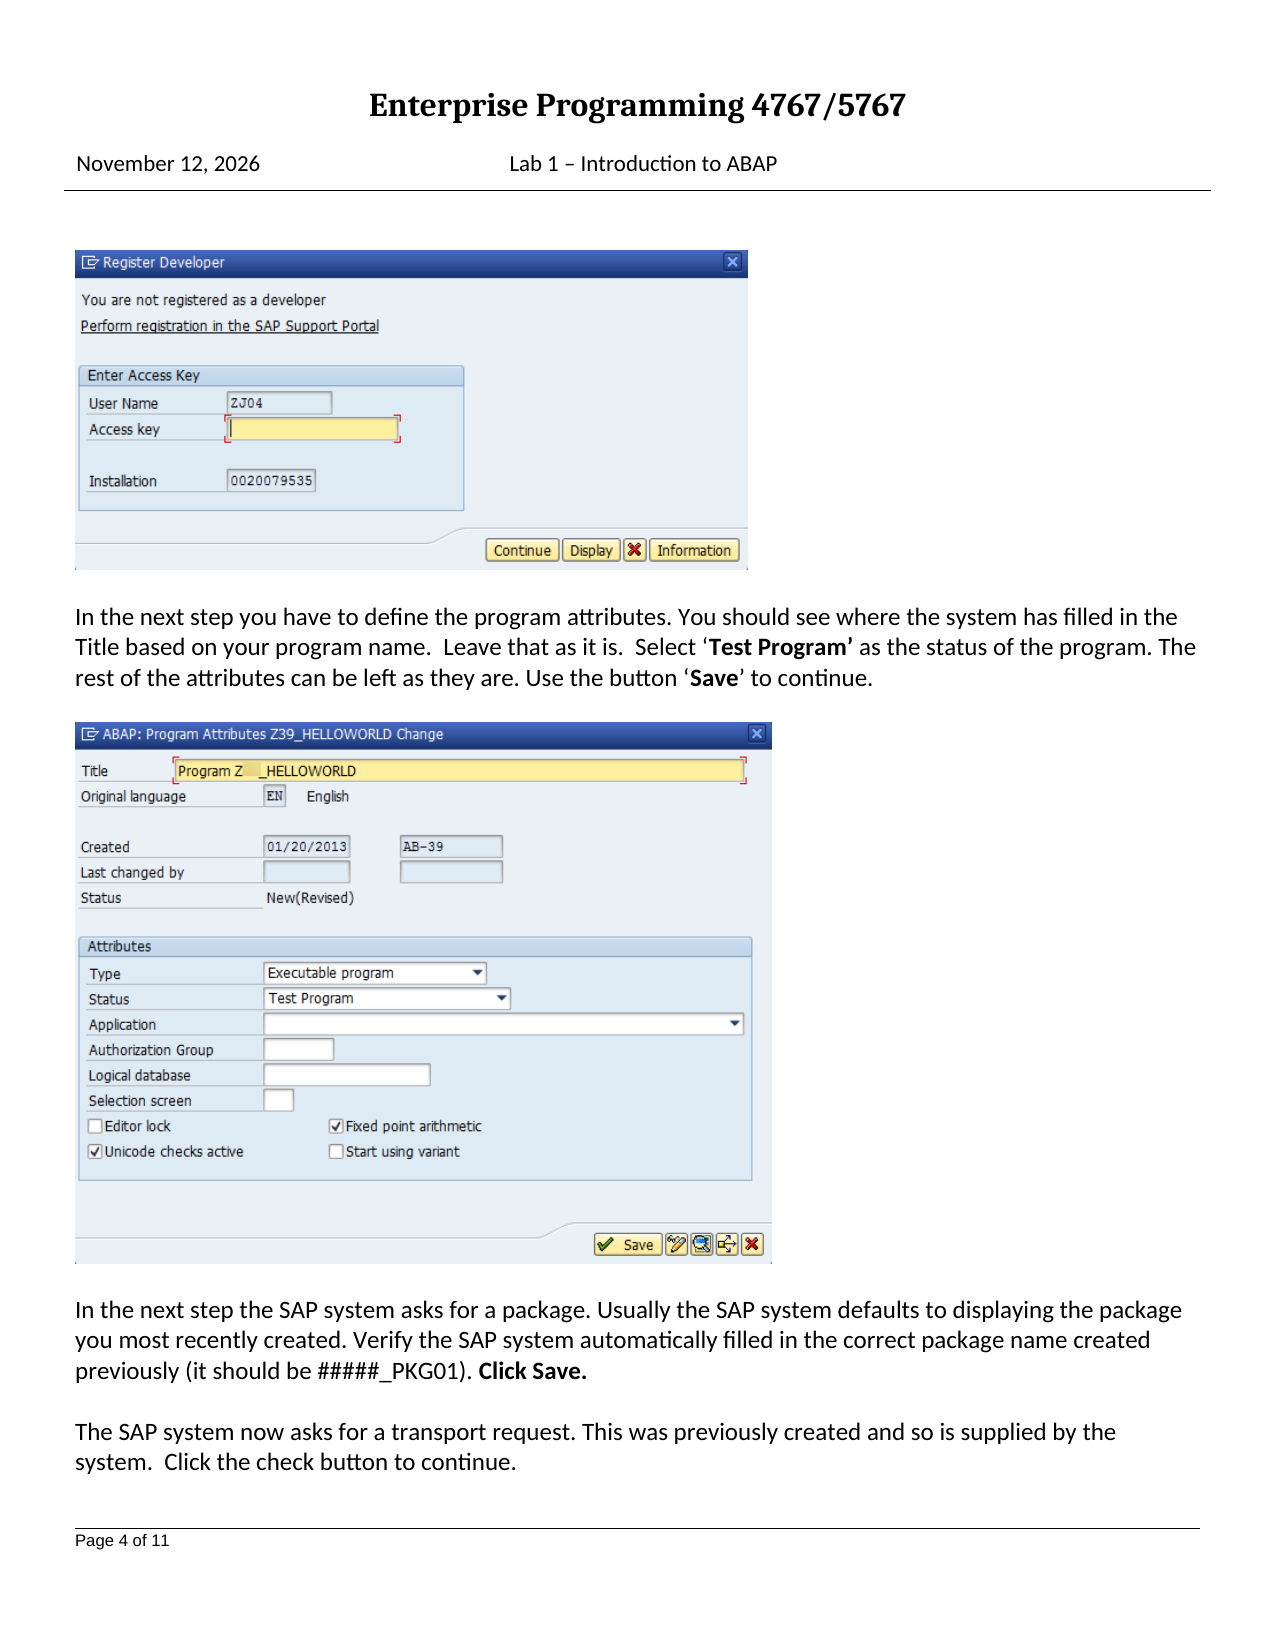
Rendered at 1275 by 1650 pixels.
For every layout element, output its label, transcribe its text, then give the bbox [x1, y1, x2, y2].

picture [75, 250, 748, 570]
text The SAP system now asks for a transport request. This was previously created and so is supplied by the system. Click the check button to continue. [75, 1416, 1200, 1477]
text In the next step you have to define the program attributes. You should see where the system has filled in the Title based on your program name. Leave that as it is. Select ‘Test Program’ as the status of the program. The rest of the attributes can be left as they are. Use the button ‘Save’ to continue. [75, 601, 1200, 692]
picture [75, 722, 772, 1264]
text In the next step the SAP system asks for a package. Usually the SAP system defaults to displaying the package you most recently created. Verify the SAP system automatically filled in the correct package name created previously (it should be #####_PKG01). Click Save. [75, 1294, 1200, 1386]
